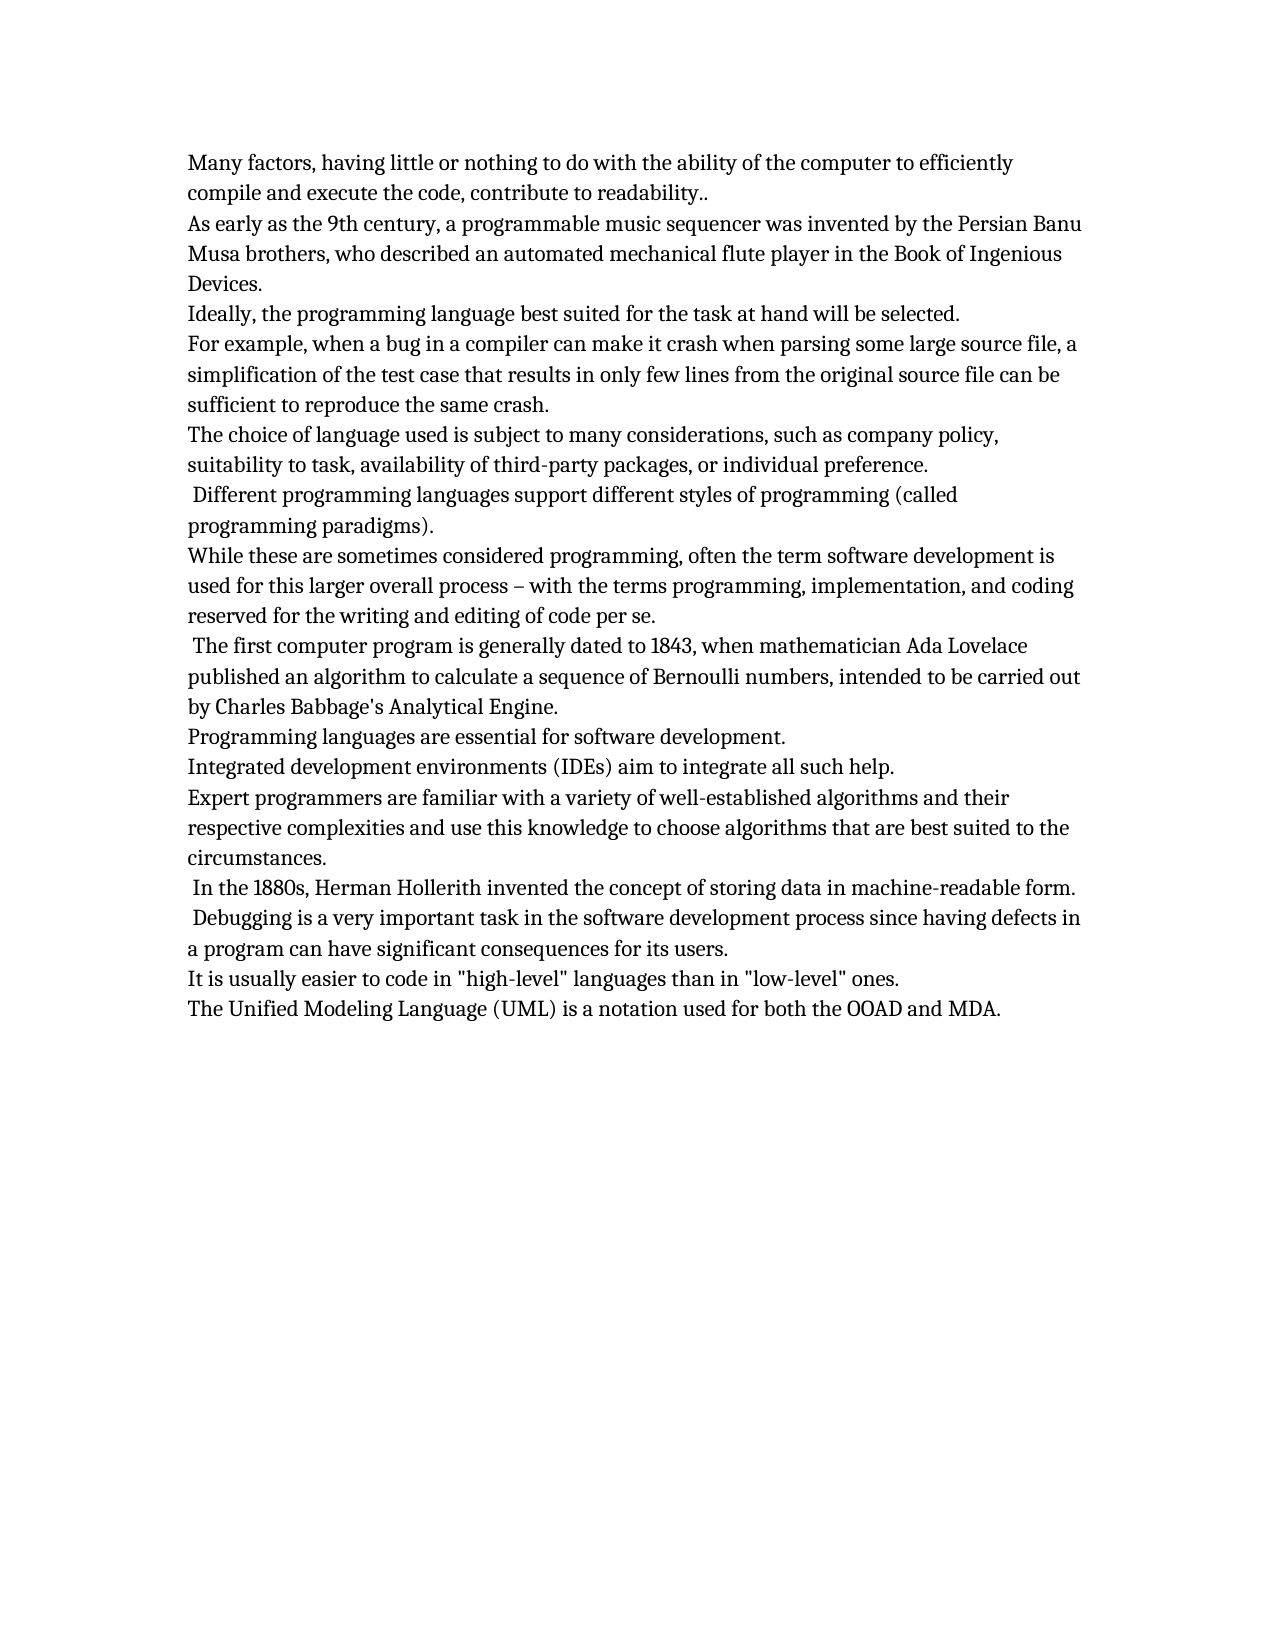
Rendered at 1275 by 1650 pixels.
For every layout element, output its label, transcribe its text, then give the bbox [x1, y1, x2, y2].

text Many factors, having little or nothing to do with the ability of the computer to efficiently compile and execute the code, contribute to readability.. As early as the 9th century, a programmable music sequencer was invented by the Persian Banu Musa brothers, who described an automated mechanical flute player in the Book of Ingenious Devices. Ideally, the programming language best suited for the task at hand will be selected. For example, when a bug in a compiler can make it crash when parsing some large source file, a simplification of the test case that results in only few lines from the original source file can be sufficient to reproduce the same crash. The choice of language used is subject to many considerations, such as company policy, suitability to task, availability of third-party packages, or individual preference. Different programming languages support different styles of programming (called programming paradigms). While these are sometimes considered programming, often the term software development is used for this larger overall process – with the terms programming, implementation, and coding reserved for the writing and editing of code per se. The first computer program is generally dated to 1843, when mathematician Ada Lovelace published an algorithm to calculate a sequence of Bernoulli numbers, intended to be carried out by Charles Babbage's Analytical Engine. Programming languages are essential for software development. Integrated development environments (IDEs) aim to integrate all such help. Expert programmers are familiar with a variety of well-established algorithms and their respective complexities and use this knowledge to choose algorithms that are best suited to the circumstances. In the 1880s, Herman Hollerith invented the concept of storing data in machine-readable form. Debugging is a very important task in the software development process since having defects in a program can have significant consequences for its users. It is usually easier to code in "high-level" languages than in "low-level" ones. The Unified Modeling Language (UML) is a notation used for both the OOAD and MDA. [187, 150, 1087, 1022]
